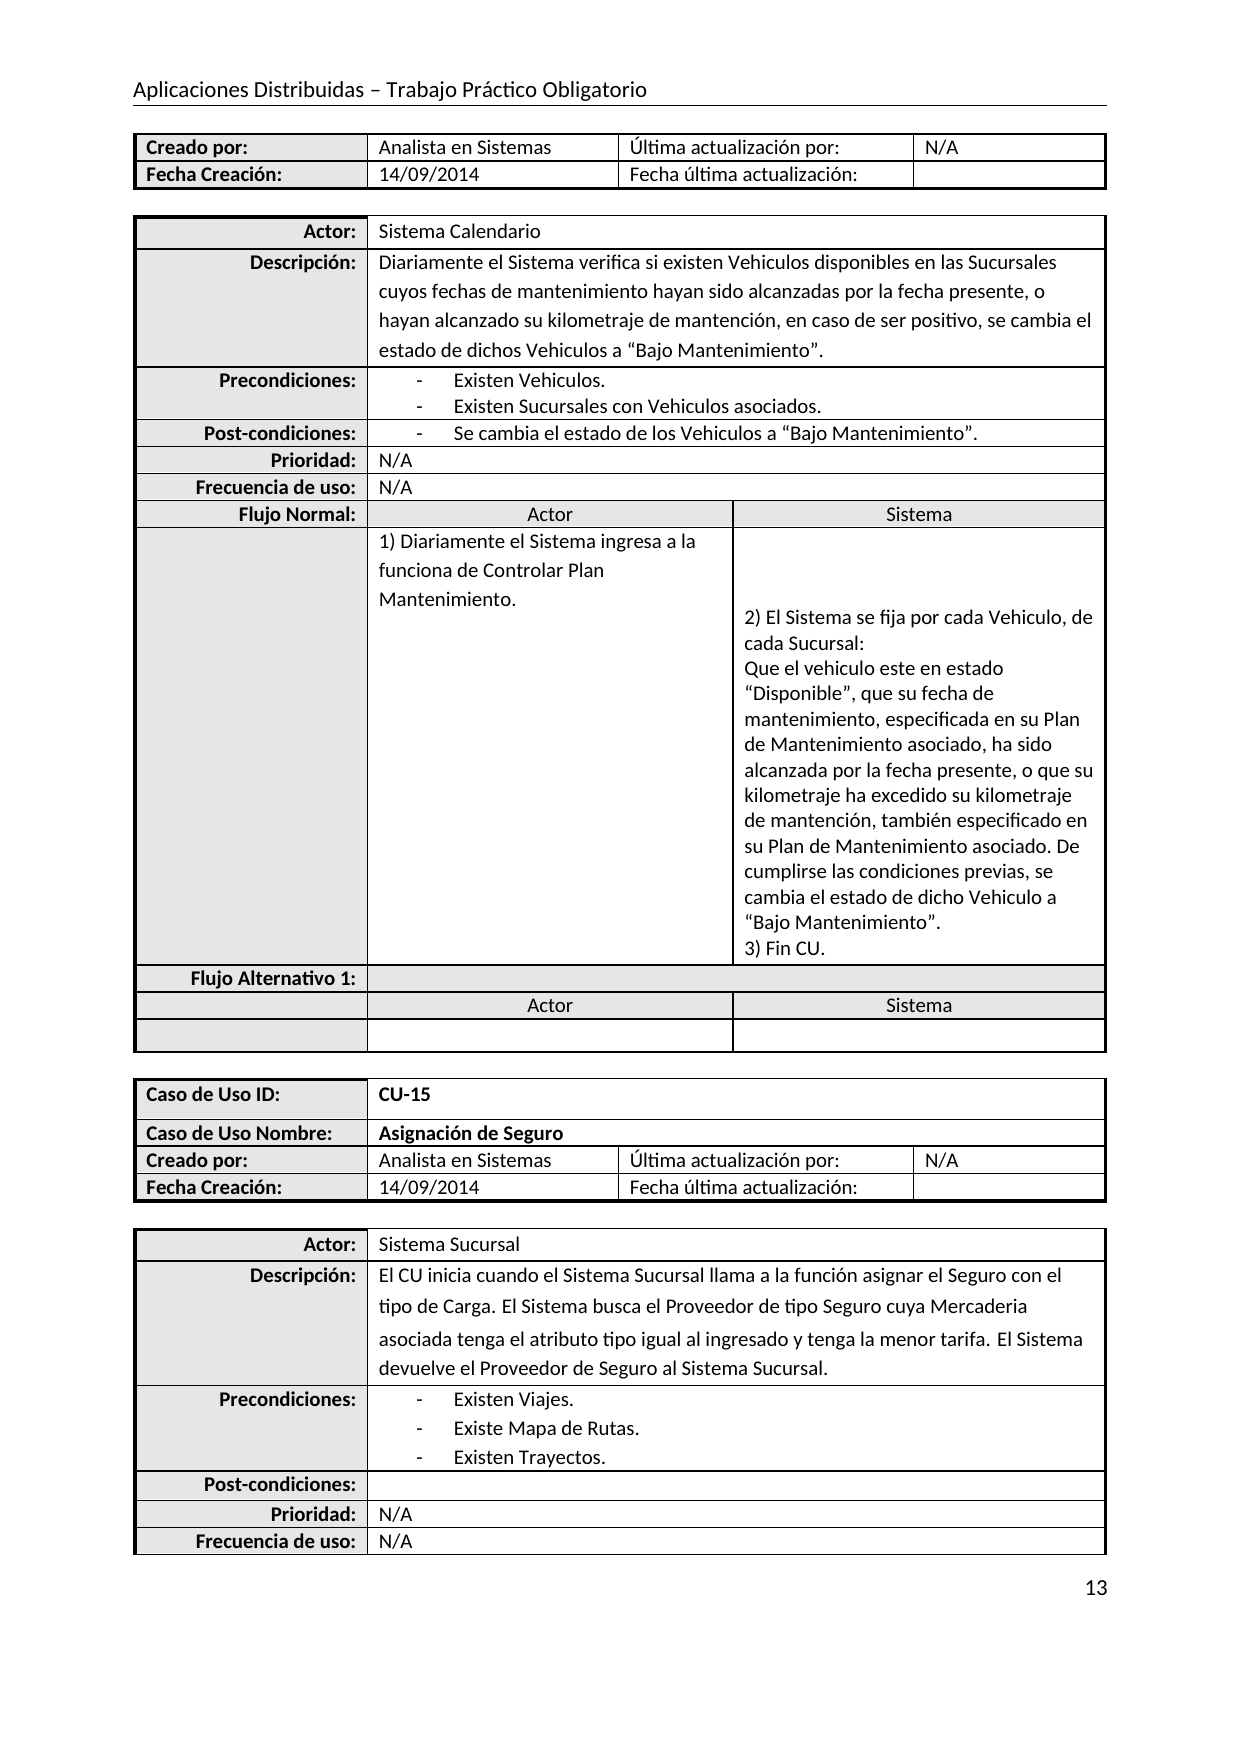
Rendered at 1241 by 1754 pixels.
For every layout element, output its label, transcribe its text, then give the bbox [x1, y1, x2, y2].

table_header Actor: [137, 219, 367, 248]
table_cell Creado por: [137, 135, 367, 160]
table_cell Fecha última actualización: [619, 1174, 913, 1199]
table_cell Actor [368, 501, 732, 526]
table_header Sistema Calendario [368, 216, 1104, 248]
table_cell [914, 1174, 1104, 1199]
table_cell Prioridad: [137, 1501, 367, 1527]
table_cell Descripción: [137, 250, 367, 366]
table_cell Precondiciones: [137, 368, 367, 418]
table_header Caso de Uso ID: [137, 1081, 367, 1118]
table_cell Analista en Sistemas [368, 135, 618, 160]
table_cell N/A [368, 447, 1104, 472]
table_cell N/A [368, 1528, 1104, 1553]
table_cell 1) Diariamente el Sistema ingresa a la funciona de Controlar Plan Mantenimiento. [368, 528, 732, 964]
table_cell [368, 1020, 732, 1051]
table_cell Última actualización por: [619, 135, 913, 160]
table_header CU-15 [368, 1079, 1104, 1118]
table_cell Existen Vehiculos. Existen Sucursales con Vehiculos asociados. [368, 368, 1104, 418]
table_cell N/A [368, 1501, 1104, 1527]
table_cell Frecuencia de uso: [137, 474, 367, 499]
table_cell Prioridad: [137, 447, 367, 472]
table_cell El CU inicia cuando el Sistema Sucursal llama a la función asignar el Seguro con el tipo de Carga. El Sistema busca el Proveedor de tipo Seguro cuya Mercaderia asociada tenga el atributo tipo igual al ingresado y tenga la menor tarifa. El Sistema devuelve el Proveedor de Seguro al Sistema Sucursal. [368, 1262, 1104, 1385]
table_cell Fecha Creación: [137, 162, 367, 187]
table_cell Frecuencia de uso: [137, 1528, 367, 1553]
table_cell Creado por: [137, 1147, 367, 1172]
table_cell 14/09/2014 [368, 162, 618, 187]
table_cell N/A [914, 1147, 1104, 1172]
table_cell 2) El Sistema se fija por cada Vehiculo, de cada Sucursal: Que el vehiculo este en estado “Disponible”, que su fecha de mantenimiento, especificada en su Plan de Mantenimiento asociado, ha sido alcanzada por la fecha presente, o que su kilometraje ha excedido su kilometraje de mantención, también especificado en su Plan de Mantenimiento asociado. De cumplirse las condiciones previas, se cambia el estado de dicho Vehiculo a “Bajo Mantenimiento”. 3) Fin CU. [734, 528, 1104, 964]
table_cell Se cambia el estado de los Vehiculos a “Bajo Mantenimiento”. [368, 420, 1104, 446]
table_cell [137, 1020, 367, 1051]
table_cell [734, 1020, 1104, 1051]
table_cell Flujo Alternativo 1: [137, 966, 367, 991]
table_cell Flujo Normal: [137, 501, 367, 526]
table_header Sistema Sucursal [368, 1229, 1104, 1260]
table_cell [368, 1472, 1104, 1499]
table_header Actor: [137, 1231, 367, 1260]
table_cell Analista en Sistemas [368, 1147, 618, 1172]
table_cell Actor [368, 993, 732, 1018]
table_cell [368, 966, 1104, 991]
table_cell Última actualización por: [619, 1147, 913, 1172]
table_cell Asignación de Seguro [368, 1120, 1104, 1145]
table_cell Post-condiciones: [137, 1472, 367, 1499]
table_cell [137, 528, 367, 964]
table_cell Sistema [734, 501, 1104, 526]
table_cell Caso de Uso Nombre: [137, 1120, 367, 1145]
table_cell N/A [368, 474, 1104, 499]
table_cell N/A [914, 135, 1104, 160]
table_cell Fecha Creación: [137, 1174, 367, 1199]
table_cell [914, 162, 1104, 187]
table_cell Sistema [734, 993, 1104, 1018]
table_cell Diariamente el Sistema verifica si existen Vehiculos disponibles en las Sucursales cuyos fechas de mantenimiento hayan sido alcanzadas por la fecha presente, o hayan alcanzado su kilometraje de mantención, en caso de ser positivo, se cambia el estado de dichos Vehiculos a “Bajo Mantenimiento”. [368, 250, 1104, 366]
table_cell Descripción: [137, 1262, 367, 1385]
table_cell Post-condiciones: [137, 420, 367, 446]
table_cell 14/09/2014 [368, 1174, 618, 1199]
table_cell Existen Viajes. Existe Mapa de Rutas. Existen Trayectos. [368, 1386, 1104, 1470]
table_cell Precondiciones: [137, 1386, 367, 1470]
table_cell Fecha última actualización: [619, 162, 913, 187]
table_cell [137, 993, 367, 1018]
